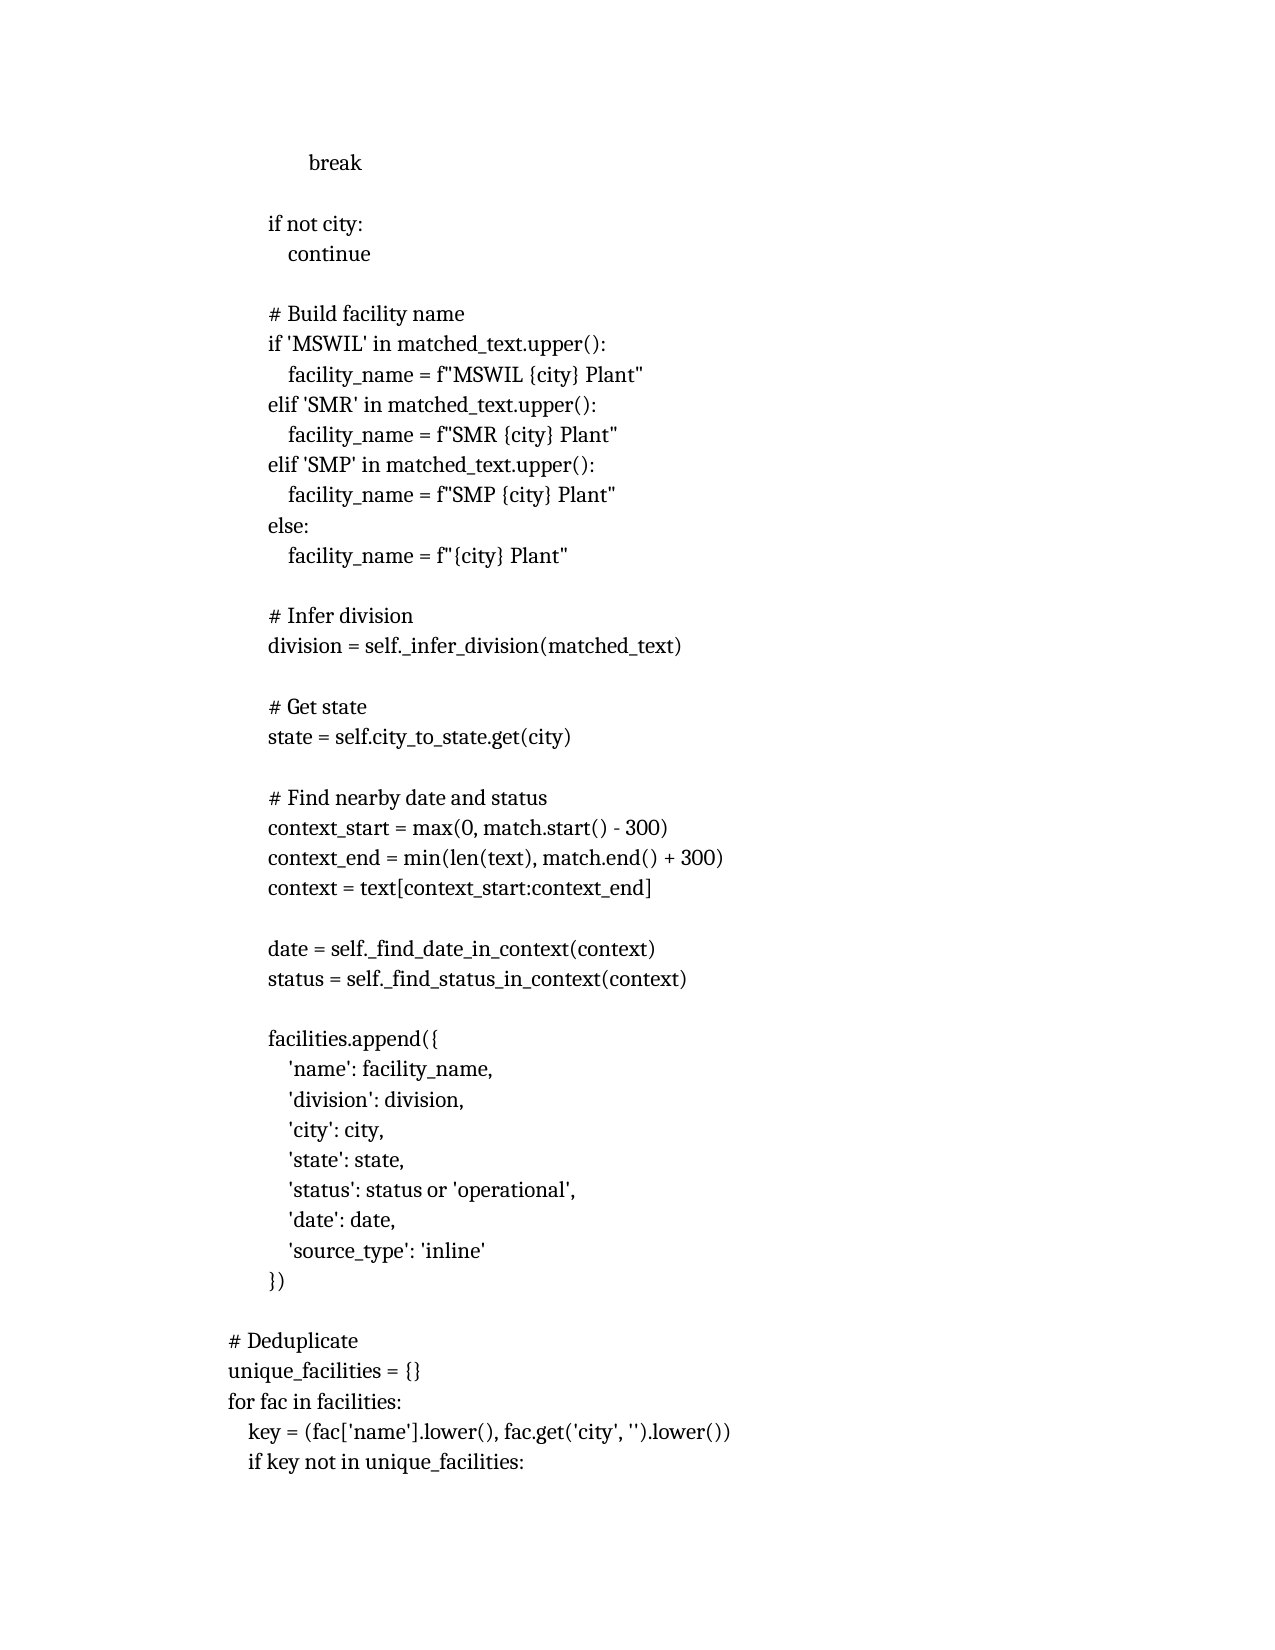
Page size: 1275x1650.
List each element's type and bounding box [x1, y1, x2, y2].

text [187, 150, 1087, 1475]
